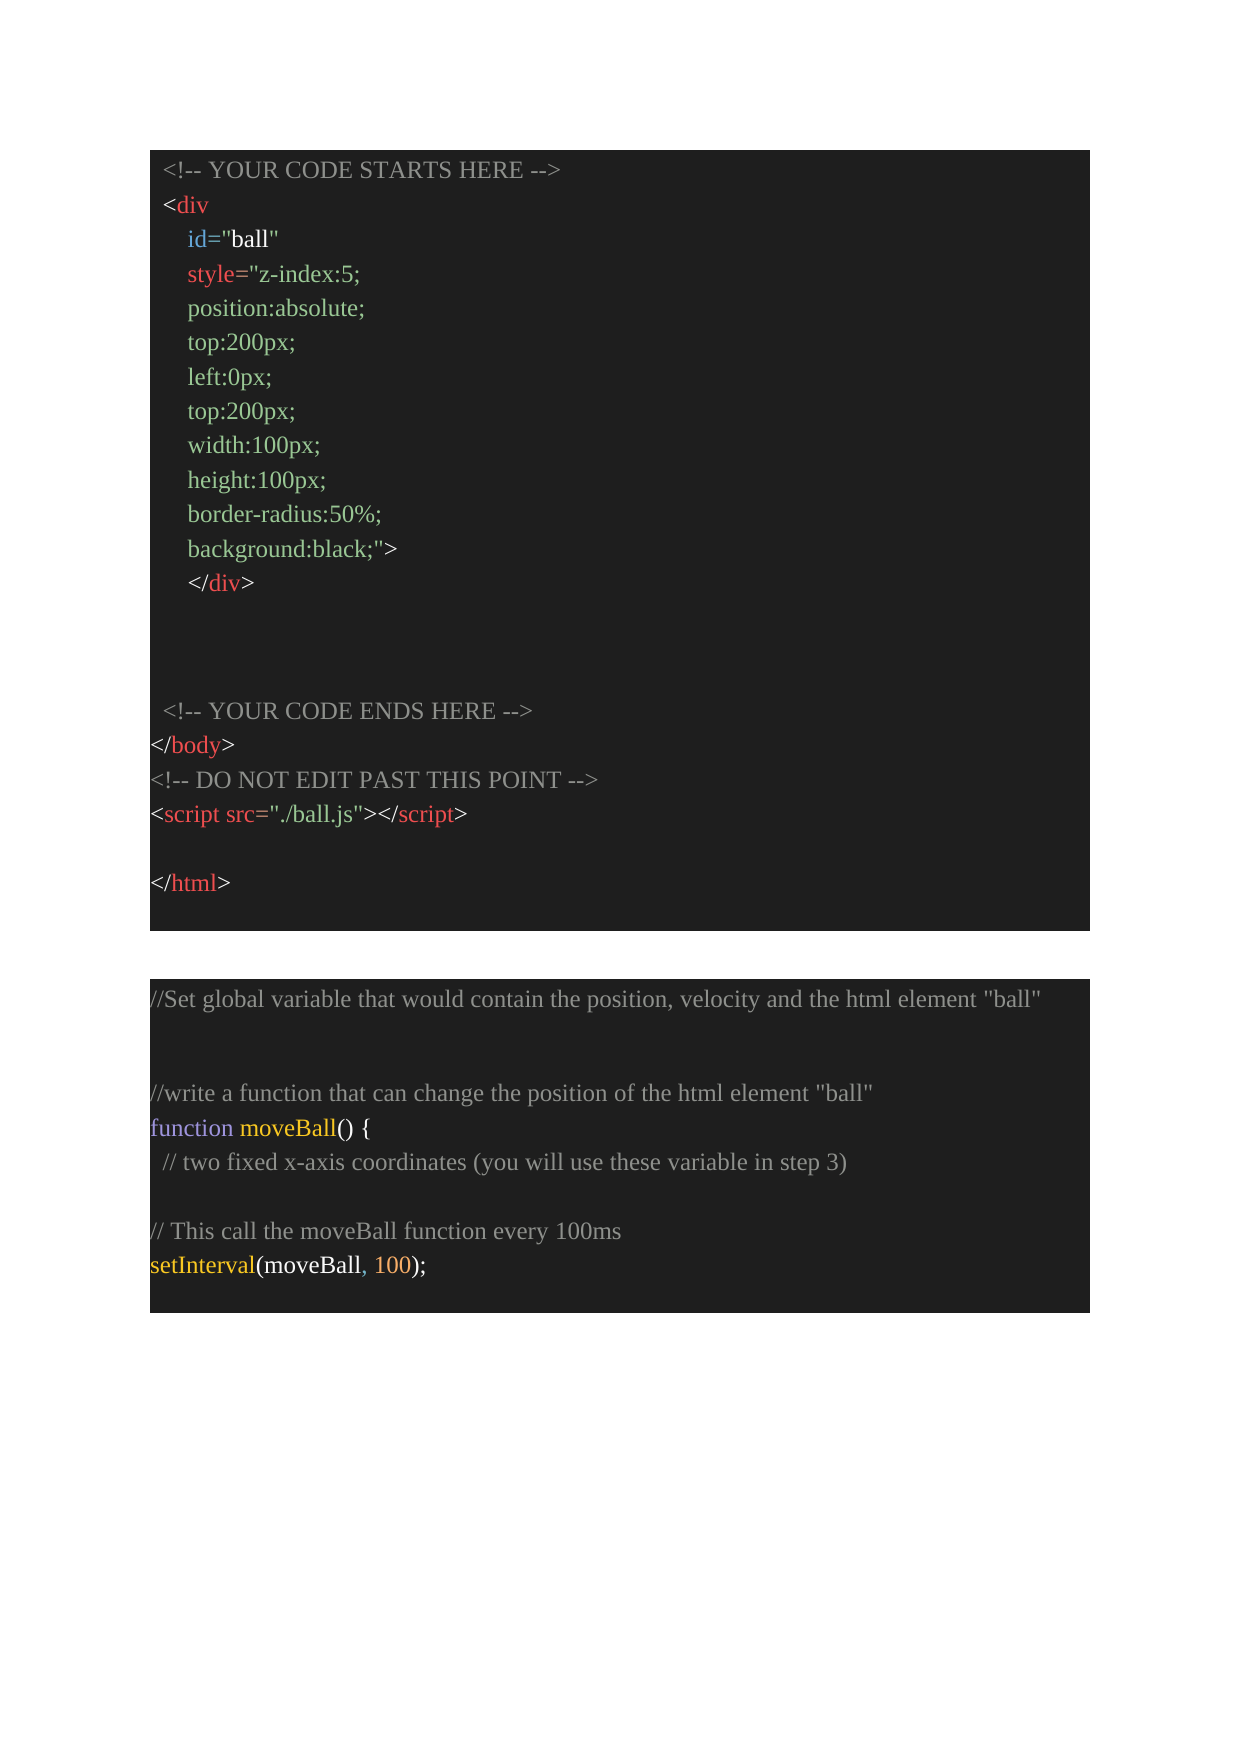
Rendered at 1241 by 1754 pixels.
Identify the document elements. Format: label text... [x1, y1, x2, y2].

text // This call the moveBall function every 100ms [150, 1210, 1090, 1244]
text border-radius:50%; [150, 494, 1090, 528]
text </body> [150, 725, 1090, 759]
text // two fixed x-axis coordinates (you will use these variable in step 3) [150, 1141, 1090, 1176]
text position:absolute; [150, 287, 1090, 322]
text <!-- YOUR CODE STARTS HERE --> [150, 150, 1090, 184]
text <script src="./ball.js"></script> [150, 794, 1090, 828]
text function moveBall() { [150, 1107, 1090, 1141]
text width:100px; [150, 425, 1090, 459]
text //Set global variable that would contain the position, velocity and the html element "ball" [150, 979, 1090, 1013]
text //write a function that can change the position of the html element "ball" [150, 1073, 1090, 1107]
text background:black;"> [150, 528, 1090, 562]
text </div> [150, 562, 1090, 597]
text setInterval(moveBall, 100); [150, 1244, 1090, 1279]
text <!-- YOUR CODE ENDS HERE --> [150, 691, 1090, 725]
text left:0px; [150, 356, 1090, 391]
text top:200px; [150, 322, 1090, 356]
text <div [150, 184, 1090, 219]
text </html> [150, 862, 1090, 897]
text <!-- DO NOT EDIT PAST THIS POINT --> [150, 759, 1090, 794]
text id="ball" [150, 219, 1090, 253]
text style="z-index:5; [150, 253, 1090, 287]
text height:100px; [150, 459, 1090, 494]
text top:200px; [150, 391, 1090, 425]
